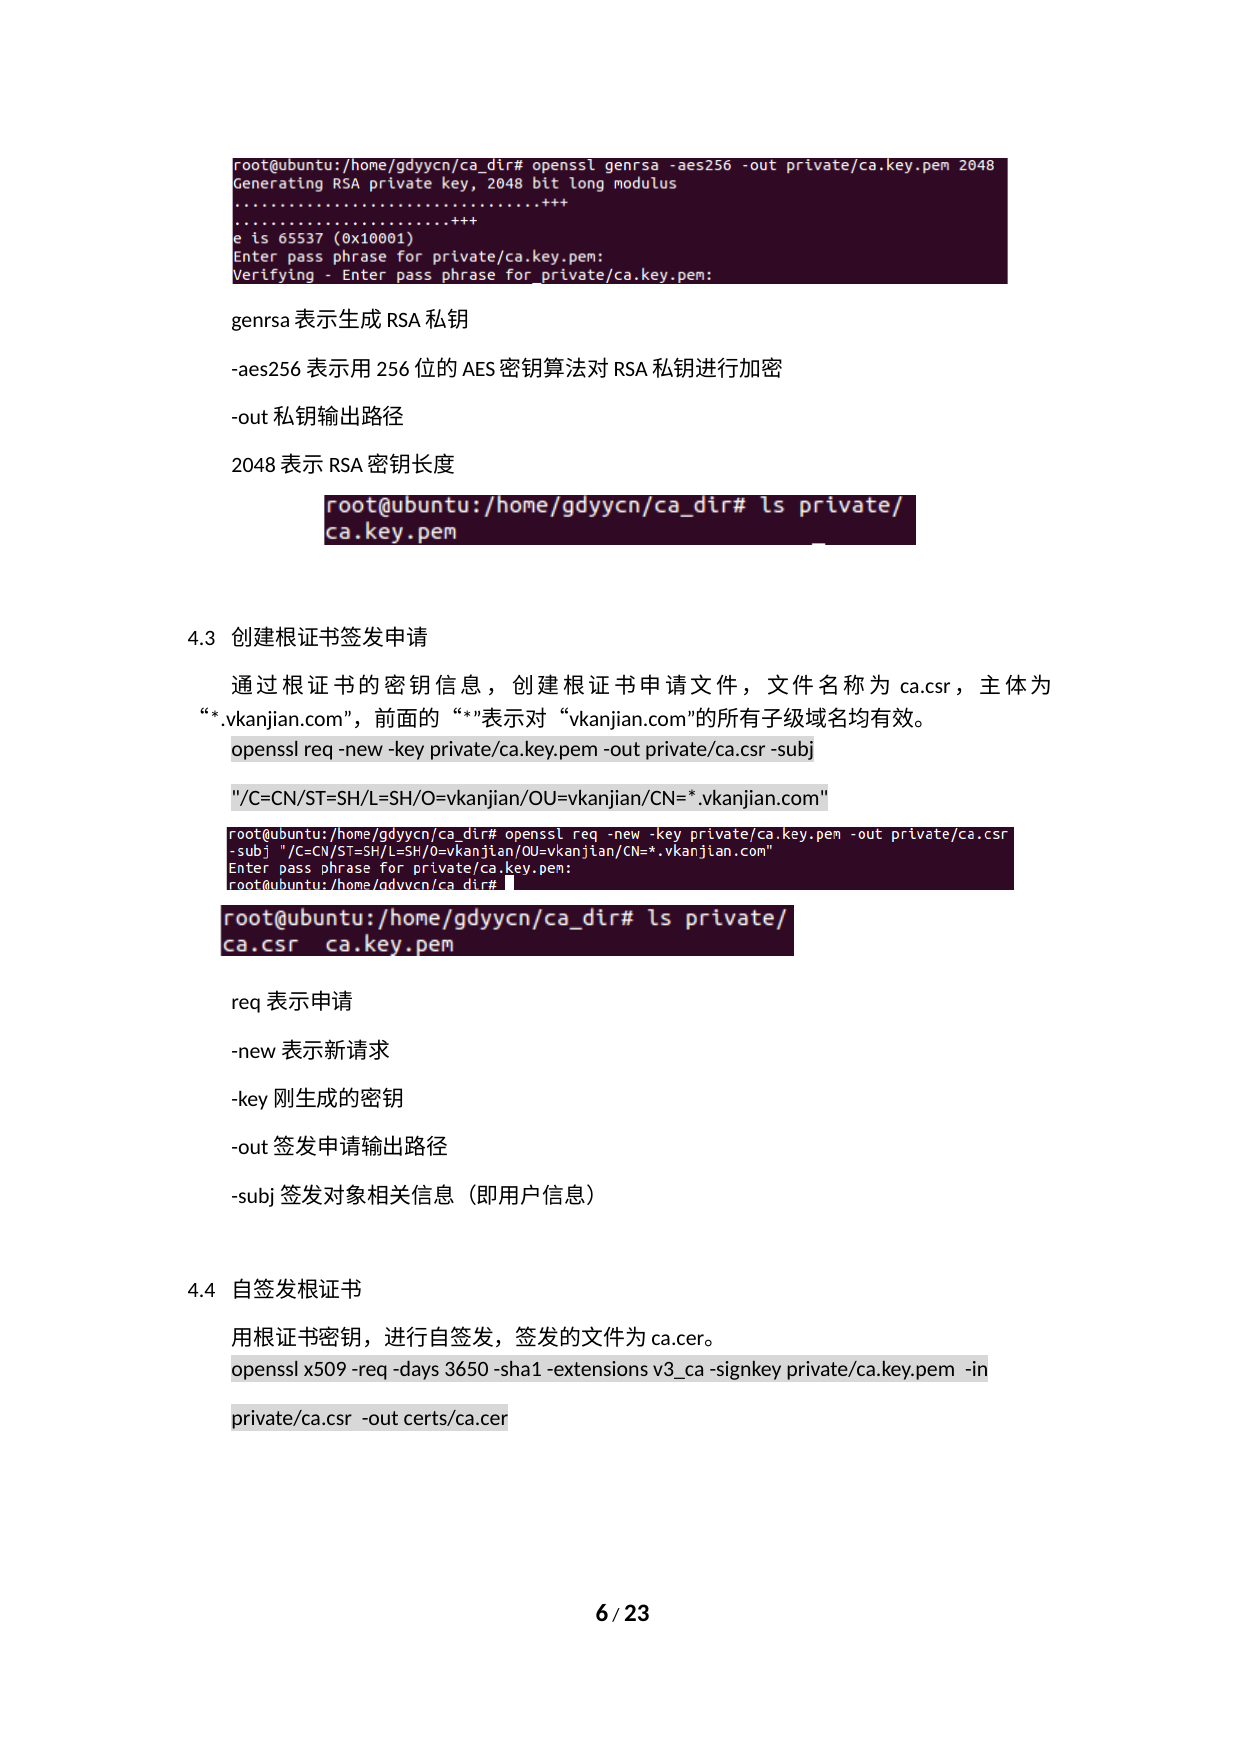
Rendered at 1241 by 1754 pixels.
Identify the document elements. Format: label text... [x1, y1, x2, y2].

text genrsa表示生成RSA私钥 [231, 302, 1053, 334]
text openssl req -new -key private/ca.key.pem -out private/ca.csr -subj "/C=CN/ST=SH/L=SH/O=vkanjian/OU=vkanjian/CN=*.vkanjian.com" [231, 733, 1053, 814]
text 通过根证书的密钥信息，创建根证书申请文件，文件名称为ca.csr，主体为“*.vkanjian.com”，前面的“*”表示对“vkanjian.com”的所有子级域名均有效。 [187, 668, 1053, 733]
list 自签发根证书 [187, 1271, 1053, 1304]
picture [324, 495, 916, 545]
text -out 签发申请输出路径 [231, 1129, 1053, 1161]
text -key 刚生成的密钥 [231, 1081, 1053, 1113]
text 用根证书密钥，进行自签发，签发的文件为ca.cer。 [187, 1320, 1053, 1352]
text req 表示申请 [231, 984, 1053, 1016]
text -out 私钥输出路径 [231, 398, 1053, 431]
picture [226, 827, 1014, 890]
text -aes256 表示用256位的AES密钥算法对RSA私钥进行加密 [231, 350, 1053, 383]
text -subj 签发对象相关信息（即用户信息） [231, 1177, 1053, 1210]
text -new 表示新请求 [231, 1032, 1053, 1065]
list 创建根证书签发申请 [187, 619, 1053, 652]
text 2048 表示RSA密钥长度 [231, 447, 1053, 479]
text openssl x509 -req -days 3650 -sha1 -extensions v3_ca -signkey private/ca.key.pem -in private/ca.csr -out certs/ca.cer [231, 1352, 1053, 1433]
picture [232, 158, 1008, 284]
picture [220, 905, 794, 956]
